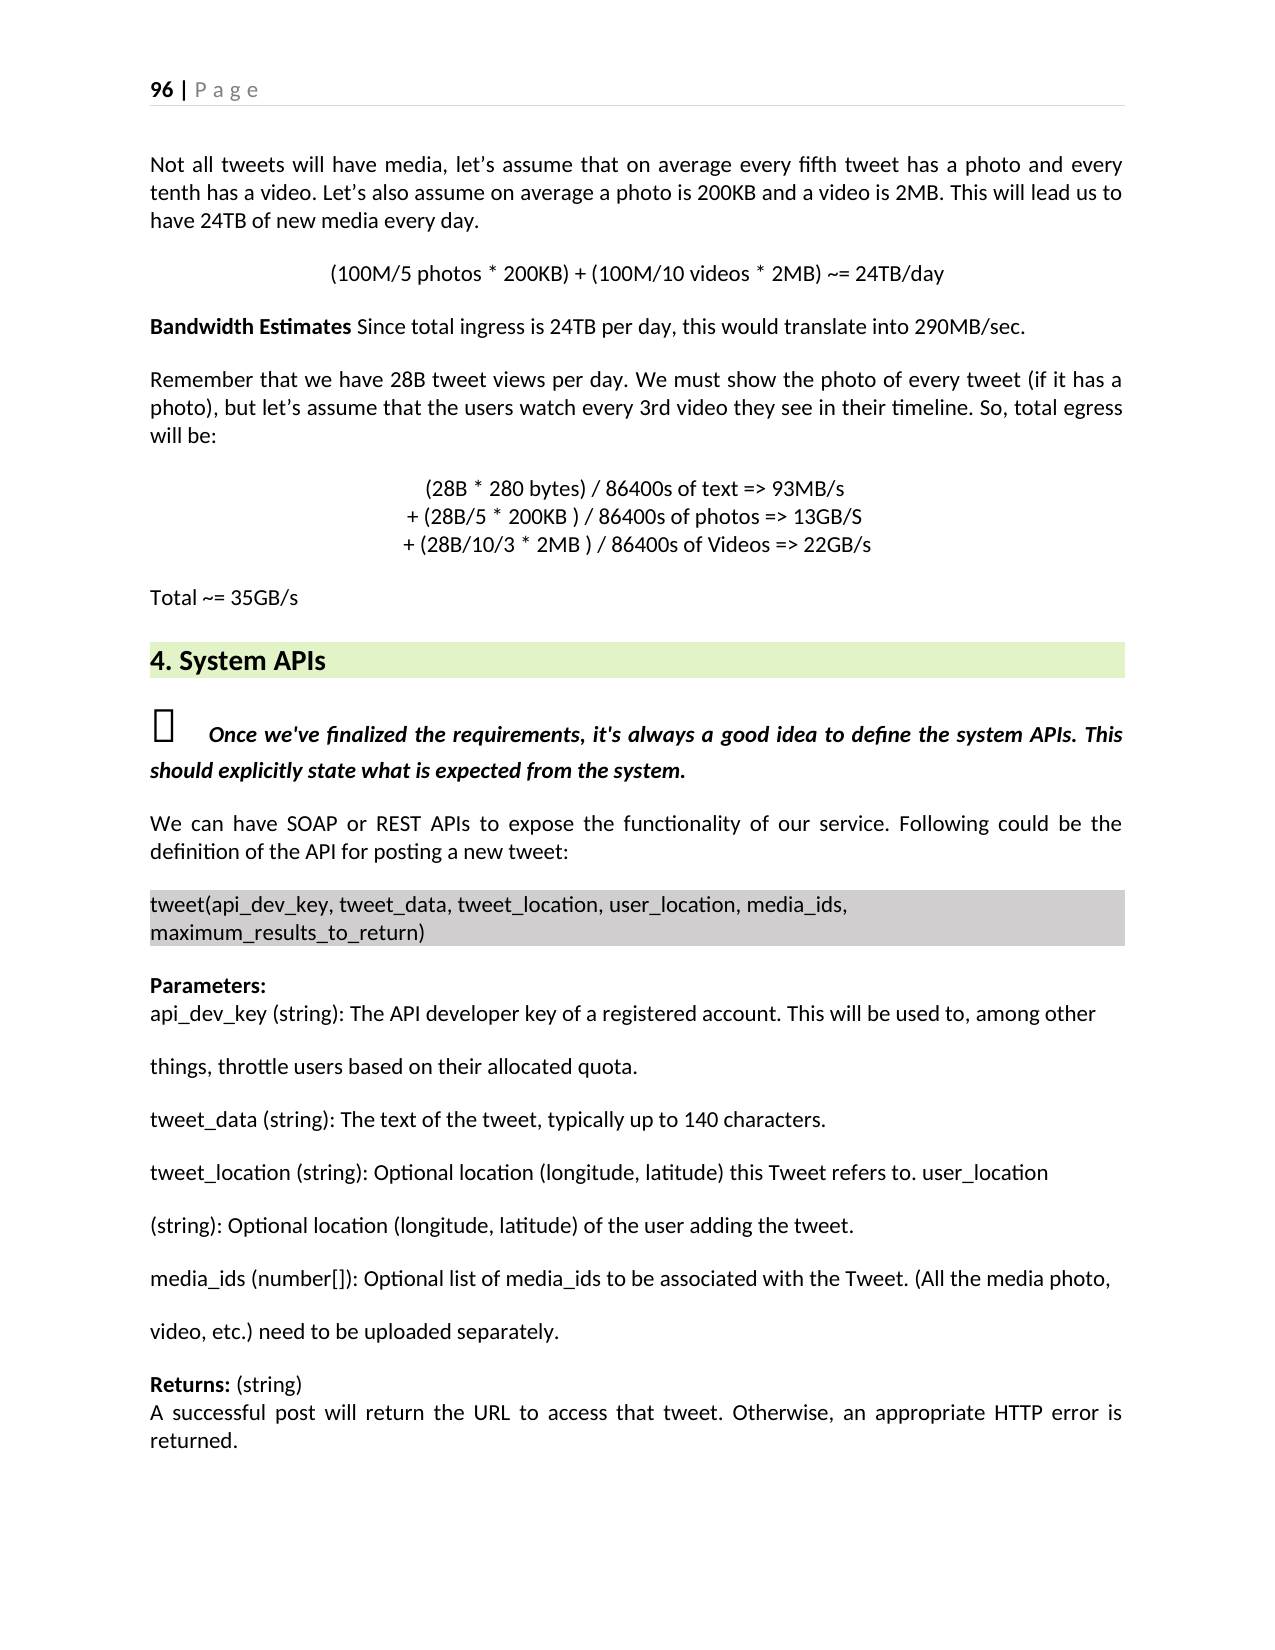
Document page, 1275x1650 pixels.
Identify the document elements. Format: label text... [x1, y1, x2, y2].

text (100M/5 photos * 200KB) + (100M/10 videos * 2MB) ~= 24TB/day [150, 259, 1125, 287]
text video, etc.) need to be uploaded separately. [150, 1317, 1125, 1345]
text things, throttle users based on their allocated quota. [150, 1052, 1125, 1080]
text tweet(api_dev_key, tweet_data, tweet_location, user_location, media_ids, [150, 890, 1125, 918]
text tweet_data (string): The text of the tweet, typically up to 140 characters. [150, 1105, 1125, 1133]
text Bandwidth Estimates Since total ingress is 24TB per day, this would translate into 290MB/sec. [150, 312, 1125, 340]
text 4. System APIs [150, 642, 1125, 678]
text tweet_location (string): Optional location (longitude, latitude) this Tweet refers to. user_location [150, 1158, 1125, 1186]
text Total ~= 35GB/s [150, 583, 1125, 611]
text Remember that we have 28B tweet views per day. We must show the photo of every tweet (if it has a photo), but let’s assume that the users watch every 3rd video they see in their timeline. So, total egress will be: [150, 365, 1125, 449]
text Parameters: api_dev_key (string): The API developer key of a registered account. This will be used to, among other [150, 971, 1125, 1027]
text Not all tweets will have media, let’s assume that on average every fifth tweet has a photo and every tenth has a video. Let’s also assume on average a photo is 200KB and a video is 2MB. This will lead us to have 24TB of new media every day. [150, 150, 1125, 234]
text Returns: (string) A successful post will return the URL to access that tweet. Otherwise, an appropriate HTTP error is returned. [150, 1370, 1125, 1454]
text maximum_results_to_return) [150, 918, 1125, 946]
text We can have SOAP or REST APIs to expose the functionality of our service. Following could be the definition of the API for posting a new tweet: [150, 809, 1125, 865]
text (string): Optional location (longitude, latitude) of the user adding the tweet. [150, 1211, 1125, 1239]
text media_ids (number[]): Optional list of media_ids to be associated with the Tweet. (All the media photo, [150, 1264, 1125, 1292]
text (28B * 280 bytes) / 86400s of text => 93MB/s + (28B/5 * 200KB ) / 86400s of photos => 13GB/S + (28B/10/3 * 2MB ) / 86400s of Videos => 22GB/s [150, 474, 1125, 558]
text 💡 Once we've finalized the requirements, it's always a good idea to define the system APIs. This should explicitly state what is expected from the system. [150, 694, 1125, 784]
